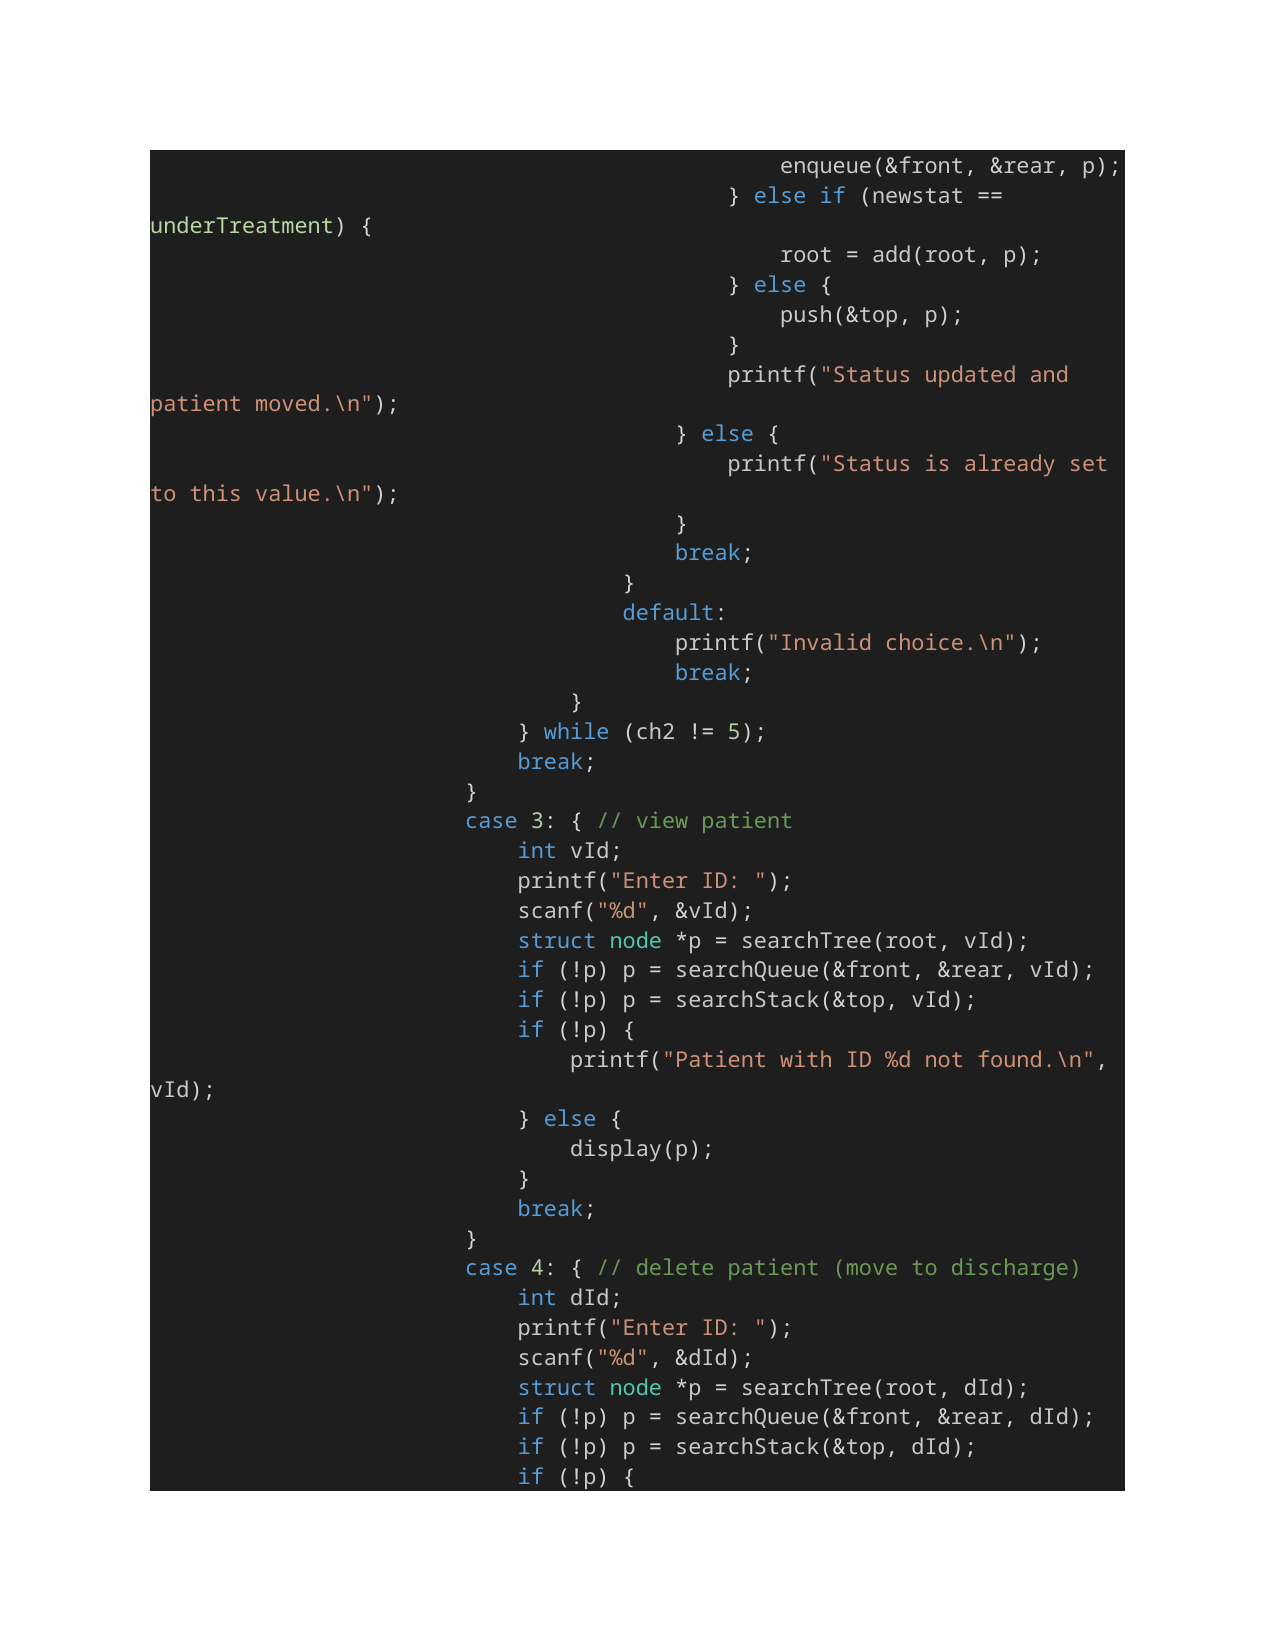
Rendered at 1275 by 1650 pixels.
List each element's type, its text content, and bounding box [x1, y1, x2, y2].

text } else { [150, 1103, 1125, 1133]
text root = add(root, p); [150, 239, 1125, 269]
text } [150, 507, 1125, 537]
text if (!p) p = searchQueue(&front, &rear, vId); [150, 954, 1125, 984]
text int dId; [150, 1282, 1125, 1312]
text printf("Enter ID: "); [150, 1312, 1125, 1342]
text break; [150, 1193, 1125, 1222]
text if (!p) { [150, 1014, 1125, 1044]
text case 3: { // view patient [150, 805, 1125, 835]
text } [150, 776, 1125, 805]
text printf("Patient with ID %d not found.\n", vId); [150, 1044, 1125, 1103]
text printf("Status updated and patient moved.\n"); [150, 358, 1125, 418]
text enqueue(&front, &rear, p); [150, 150, 1125, 180]
text break; [150, 656, 1125, 686]
text } else { [150, 269, 1125, 299]
text break; [150, 537, 1125, 567]
text if (!p) p = searchQueue(&front, &rear, dId); [150, 1401, 1125, 1431]
text default: [150, 597, 1125, 627]
text } [150, 329, 1125, 358]
text scanf("%d", &vId); [150, 895, 1125, 924]
text case 4: { // delete patient (move to discharge) [150, 1252, 1125, 1282]
text struct node *p = searchTree(root, dId); [150, 1371, 1125, 1401]
text } else if (newstat == underTreatment) { [150, 180, 1125, 239]
text if (!p) p = searchStack(&top, dId); [150, 1431, 1125, 1461]
text if (!p) p = searchStack(&top, vId); [150, 984, 1125, 1014]
text } [150, 1222, 1125, 1252]
text } else { [150, 418, 1125, 448]
text display(p); [150, 1133, 1125, 1163]
text if (!p) { [150, 1461, 1125, 1491]
text printf("Status is already set to this value.\n"); [150, 448, 1125, 507]
text printf("Invalid choice.\n"); [150, 627, 1125, 656]
text struct node *p = searchTree(root, vId); [150, 924, 1125, 954]
text printf("Enter ID: "); [150, 865, 1125, 895]
text } [150, 567, 1125, 597]
text } [150, 1163, 1125, 1193]
text } while (ch2 != 5); [150, 716, 1125, 746]
text int vId; [150, 835, 1125, 865]
text break; [150, 746, 1125, 776]
text push(&top, p); [150, 299, 1125, 329]
text } [150, 686, 1125, 716]
text scanf("%d", &dId); [150, 1342, 1125, 1371]
